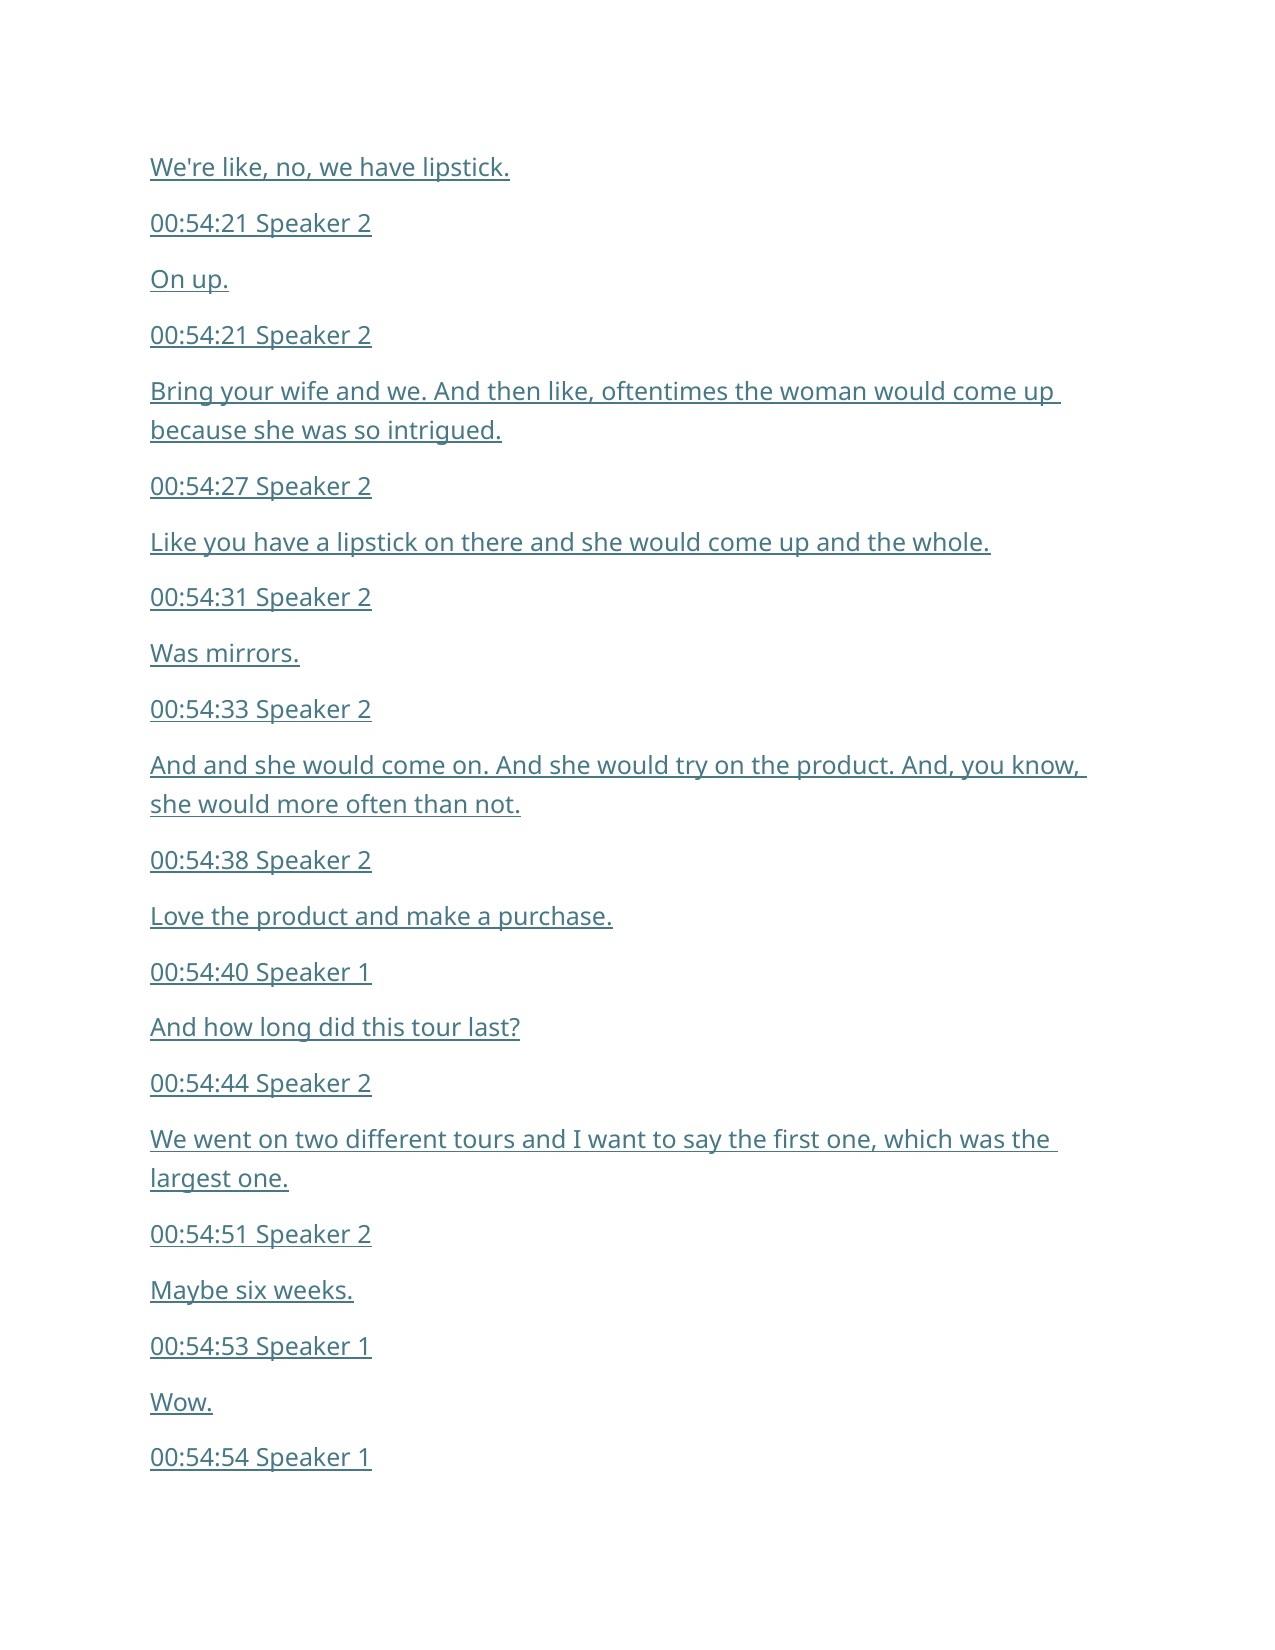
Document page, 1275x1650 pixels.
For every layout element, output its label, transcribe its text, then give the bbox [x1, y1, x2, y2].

text Wow. [150, 1384, 1125, 1418]
text 00:54:31 Speaker 2 [150, 580, 1125, 614]
text 00:54:54 Speaker 1 [150, 1440, 1125, 1474]
text 00:54:21 Speaker 2 [150, 317, 1125, 352]
text 00:54:44 Speaker 2 [150, 1066, 1125, 1100]
text On up. [150, 262, 1125, 296]
text And how long did this tour last? [150, 1010, 1125, 1044]
text 00:54:21 Speaker 2 [150, 206, 1125, 240]
text Love the product and make a purchase. [150, 898, 1125, 932]
text 00:54:33 Speaker 2 [150, 692, 1125, 726]
text 00:54:40 Speaker 1 [150, 954, 1125, 988]
text Like you have a lipstick on there and she would come up and the whole. [150, 524, 1125, 558]
text Maybe six weeks. [150, 1272, 1125, 1307]
text 00:54:53 Speaker 1 [150, 1328, 1125, 1362]
text 00:54:38 Speaker 2 [150, 842, 1125, 877]
text We're like, no, we have lipstick. [150, 150, 1125, 184]
text And and she would come on. And she would try on the product. And, you know, she would more often than not. [150, 747, 1125, 821]
text 00:54:51 Speaker 2 [150, 1217, 1125, 1251]
text Was mirrors. [150, 636, 1125, 670]
text 00:54:27 Speaker 2 [150, 468, 1125, 502]
text We went on two different tours and I want to say the first one, which was the largest one. [150, 1122, 1125, 1195]
text Bring your wife and we. And then like, oftentimes the woman would come up because she was so intrigued. [150, 373, 1125, 447]
